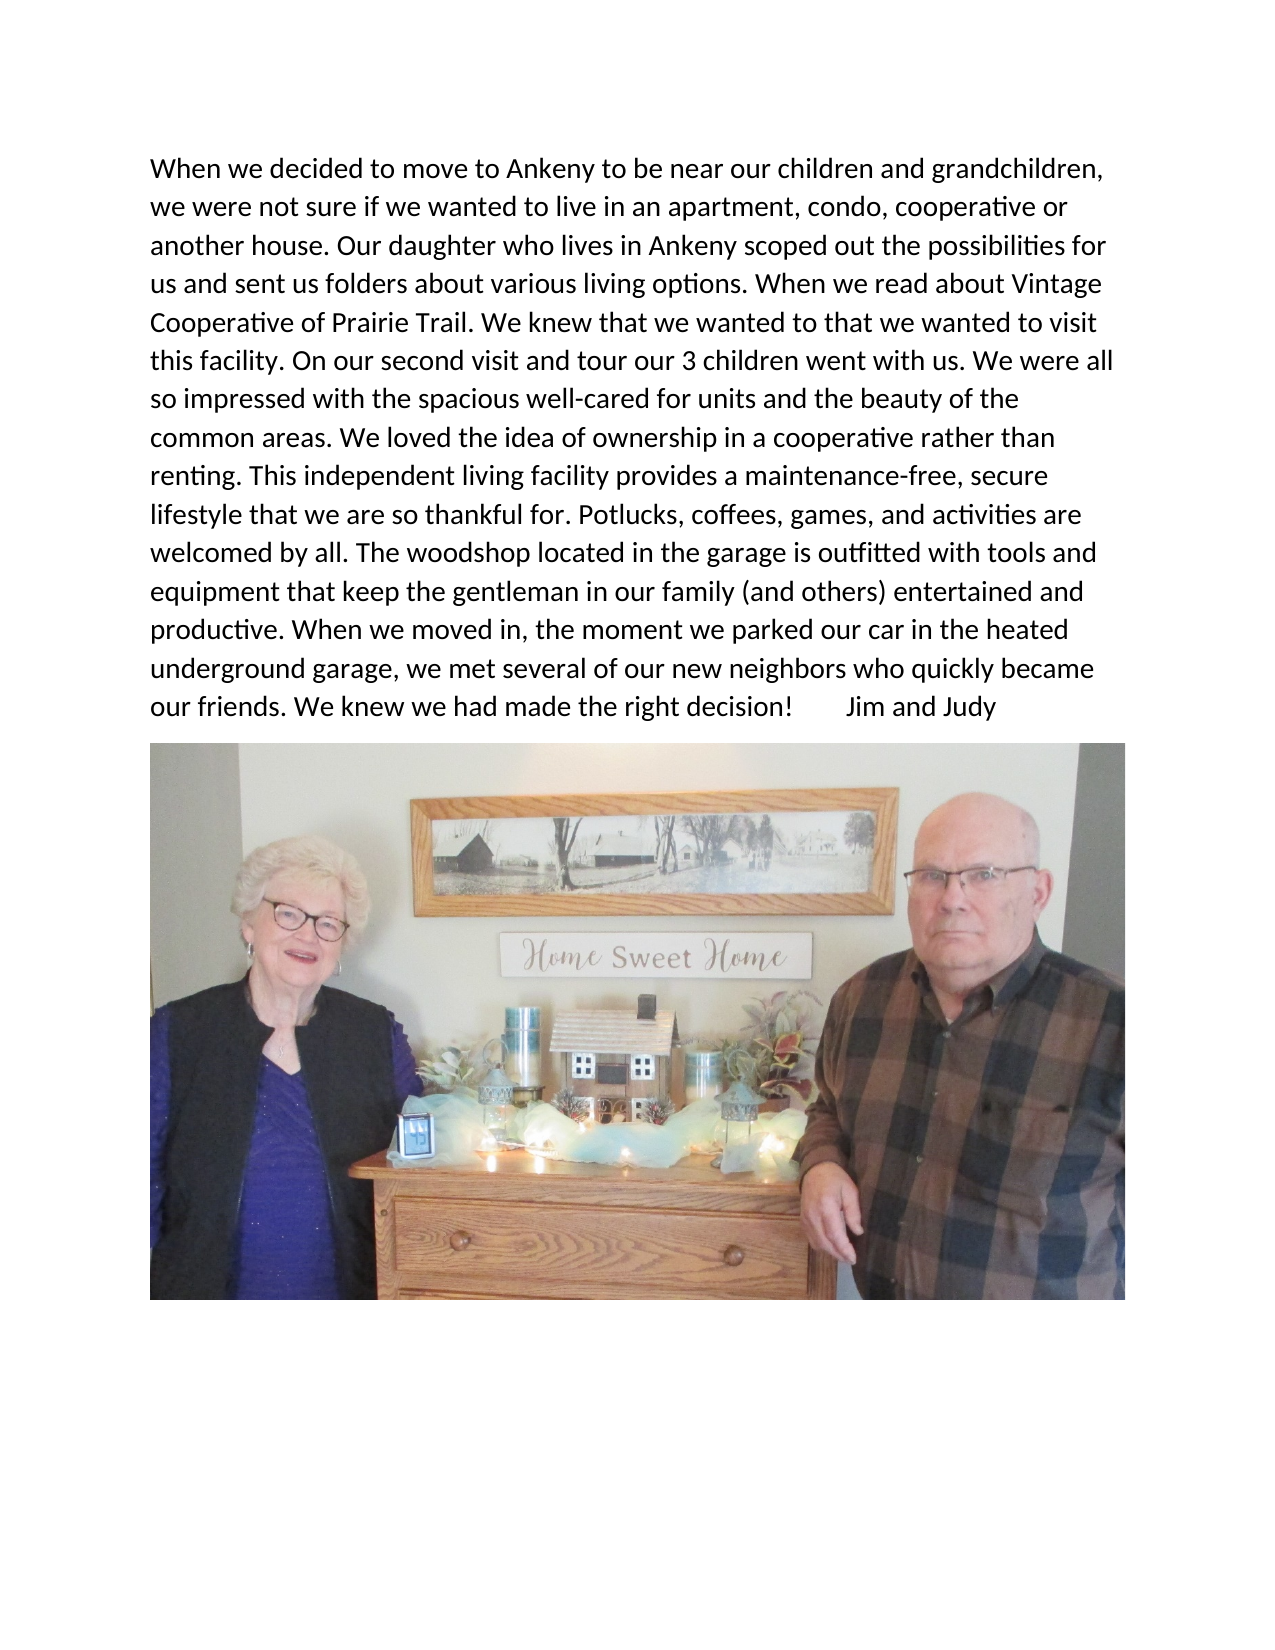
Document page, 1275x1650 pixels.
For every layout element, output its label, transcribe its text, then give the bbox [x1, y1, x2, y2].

picture [150, 743, 1125, 1300]
text When we decided to move to Ankeny to be near our children and grandchildren, we were not sure if we wanted to live in an apartment, condo, cooperative or another house. Our daughter who lives in Ankeny scoped out the possibilities for us and sent us folders about various living options. When we read about Vintage Cooperative of Prairie Trail. We knew that we wanted to that we wanted to visit this facility. On our second visit and tour our 3 children went with us. We were all so impressed with the spacious well-cared for units and the beauty of the common areas. We loved the idea of ownership in a cooperative rather than renting. This independent living facility provides a maintenance-free, secure lifestyle that we are so thankful for. Potlucks, coffees, games, and activities are welcomed by all. The woodshop located in the garage is outfitted with tools and equipment that keep the gentleman in our family (and others) entertained and productive. When we moved in, the moment we parked our car in the heated underground garage, we met several of our new neighbors who quickly became our friends. We knew we had made the right decision! Jim and Judy [150, 150, 1125, 724]
